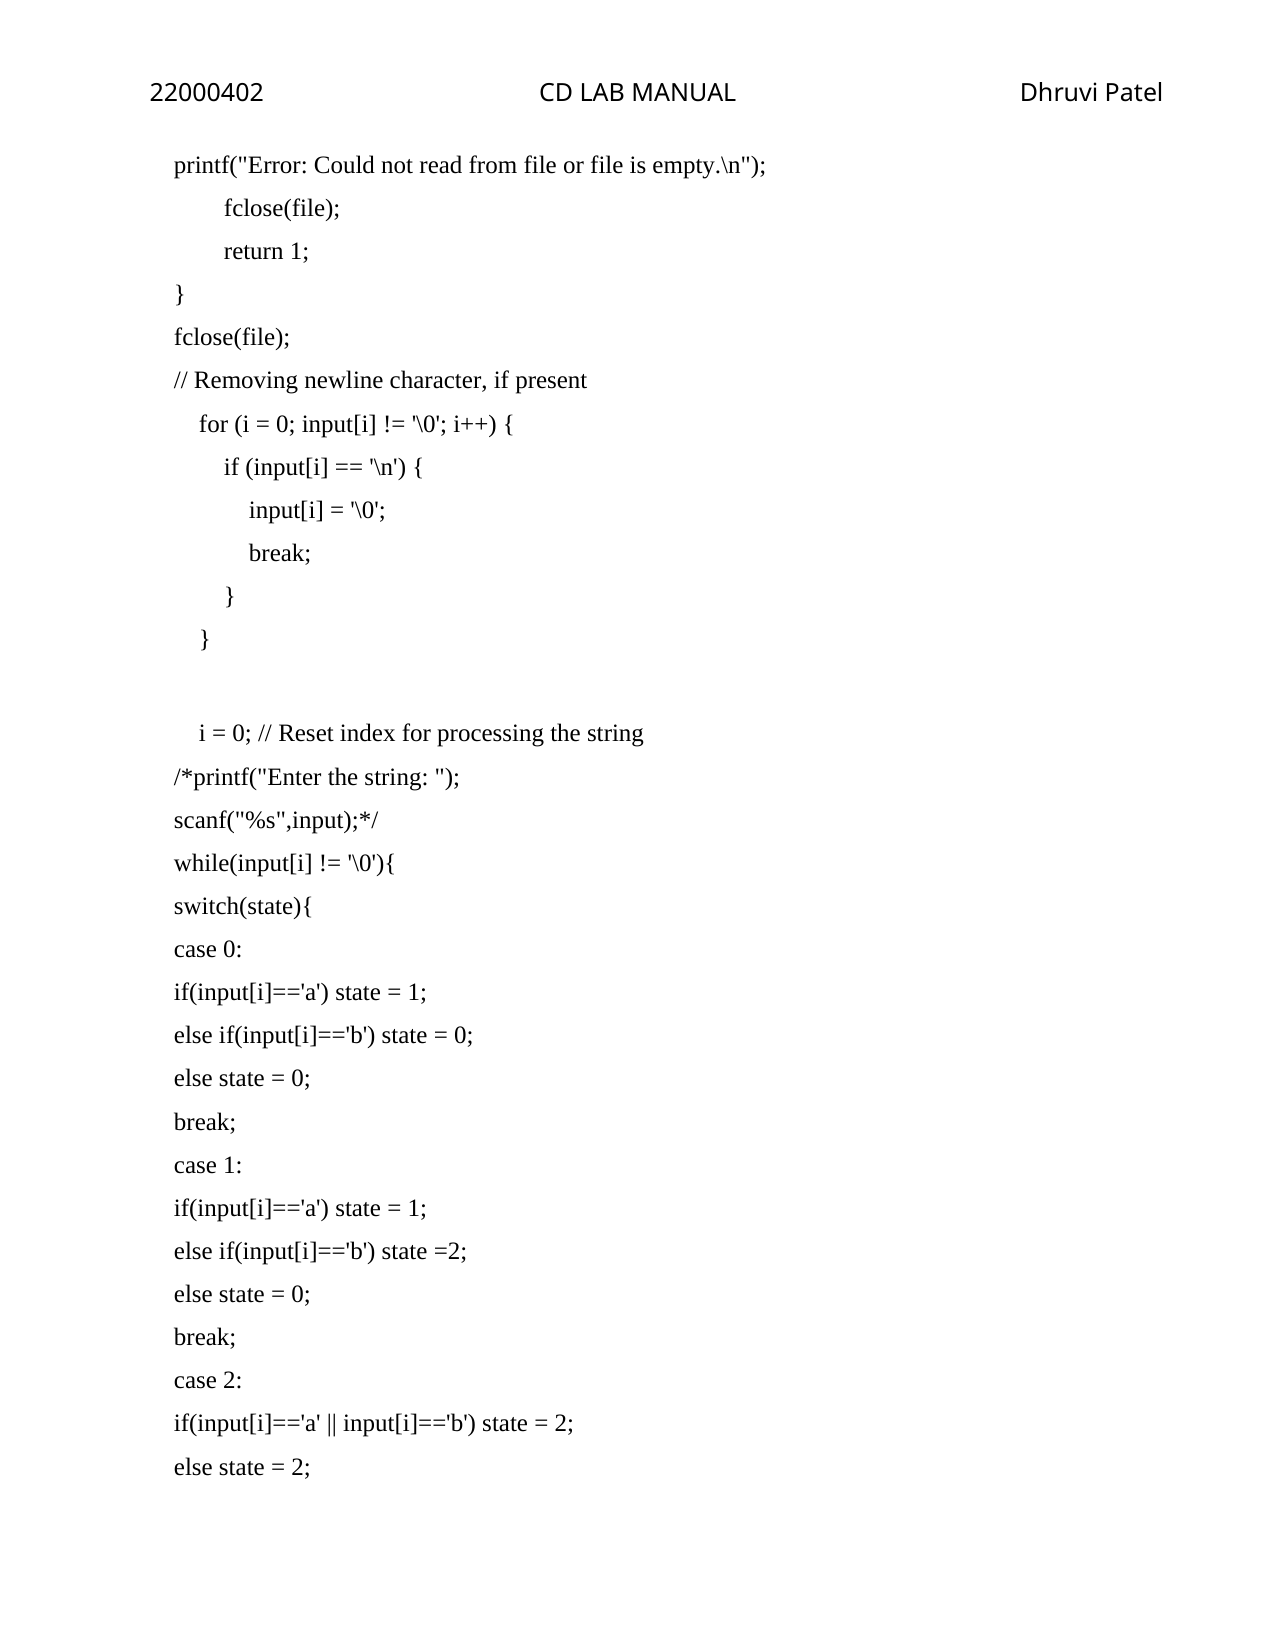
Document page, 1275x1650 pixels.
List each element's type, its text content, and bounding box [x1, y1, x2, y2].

text if(input[i]=='a') state = 1; [174, 1193, 1125, 1222]
text else if(input[i]=='b') state = 0; [174, 1020, 1125, 1049]
text // Removing newline character, if present [174, 366, 1125, 394]
text break; [174, 538, 1125, 567]
text case 2: [174, 1365, 1125, 1394]
text input[i] = '\0'; [174, 495, 1125, 524]
text switch(state){ [174, 891, 1125, 920]
text } [174, 279, 1125, 308]
text return 1; [174, 236, 1125, 265]
text scanf("%s",input);*/ [174, 805, 1125, 833]
text case 0: [174, 934, 1125, 963]
text break; [174, 1107, 1125, 1135]
text break; [174, 1322, 1125, 1351]
text } [174, 624, 1125, 653]
text if(input[i]=='a' || input[i]=='b') state = 2; [174, 1408, 1125, 1437]
text else if(input[i]=='b') state =2; [174, 1236, 1125, 1265]
text } [174, 581, 1125, 610]
text case 1: [174, 1150, 1125, 1178]
text else state = 2; [174, 1452, 1125, 1480]
text fclose(file); [174, 322, 1125, 351]
text for (i = 0; input[i] != '\0'; i++) { [174, 409, 1125, 437]
text else state = 0; [174, 1063, 1125, 1092]
text fclose(file); [174, 193, 1125, 222]
text if(input[i]=='a') state = 1; [174, 977, 1125, 1006]
text while(input[i] != '\0'){ [174, 848, 1125, 877]
text i = 0; // Reset index for processing the string [174, 718, 1125, 747]
text printf("Error: Could not read from file or file is empty.\n"); [174, 150, 1125, 179]
text if (input[i] == '\n') { [174, 452, 1125, 481]
text /*printf("Enter the string: "); [174, 762, 1125, 790]
text else state = 0; [174, 1279, 1125, 1308]
